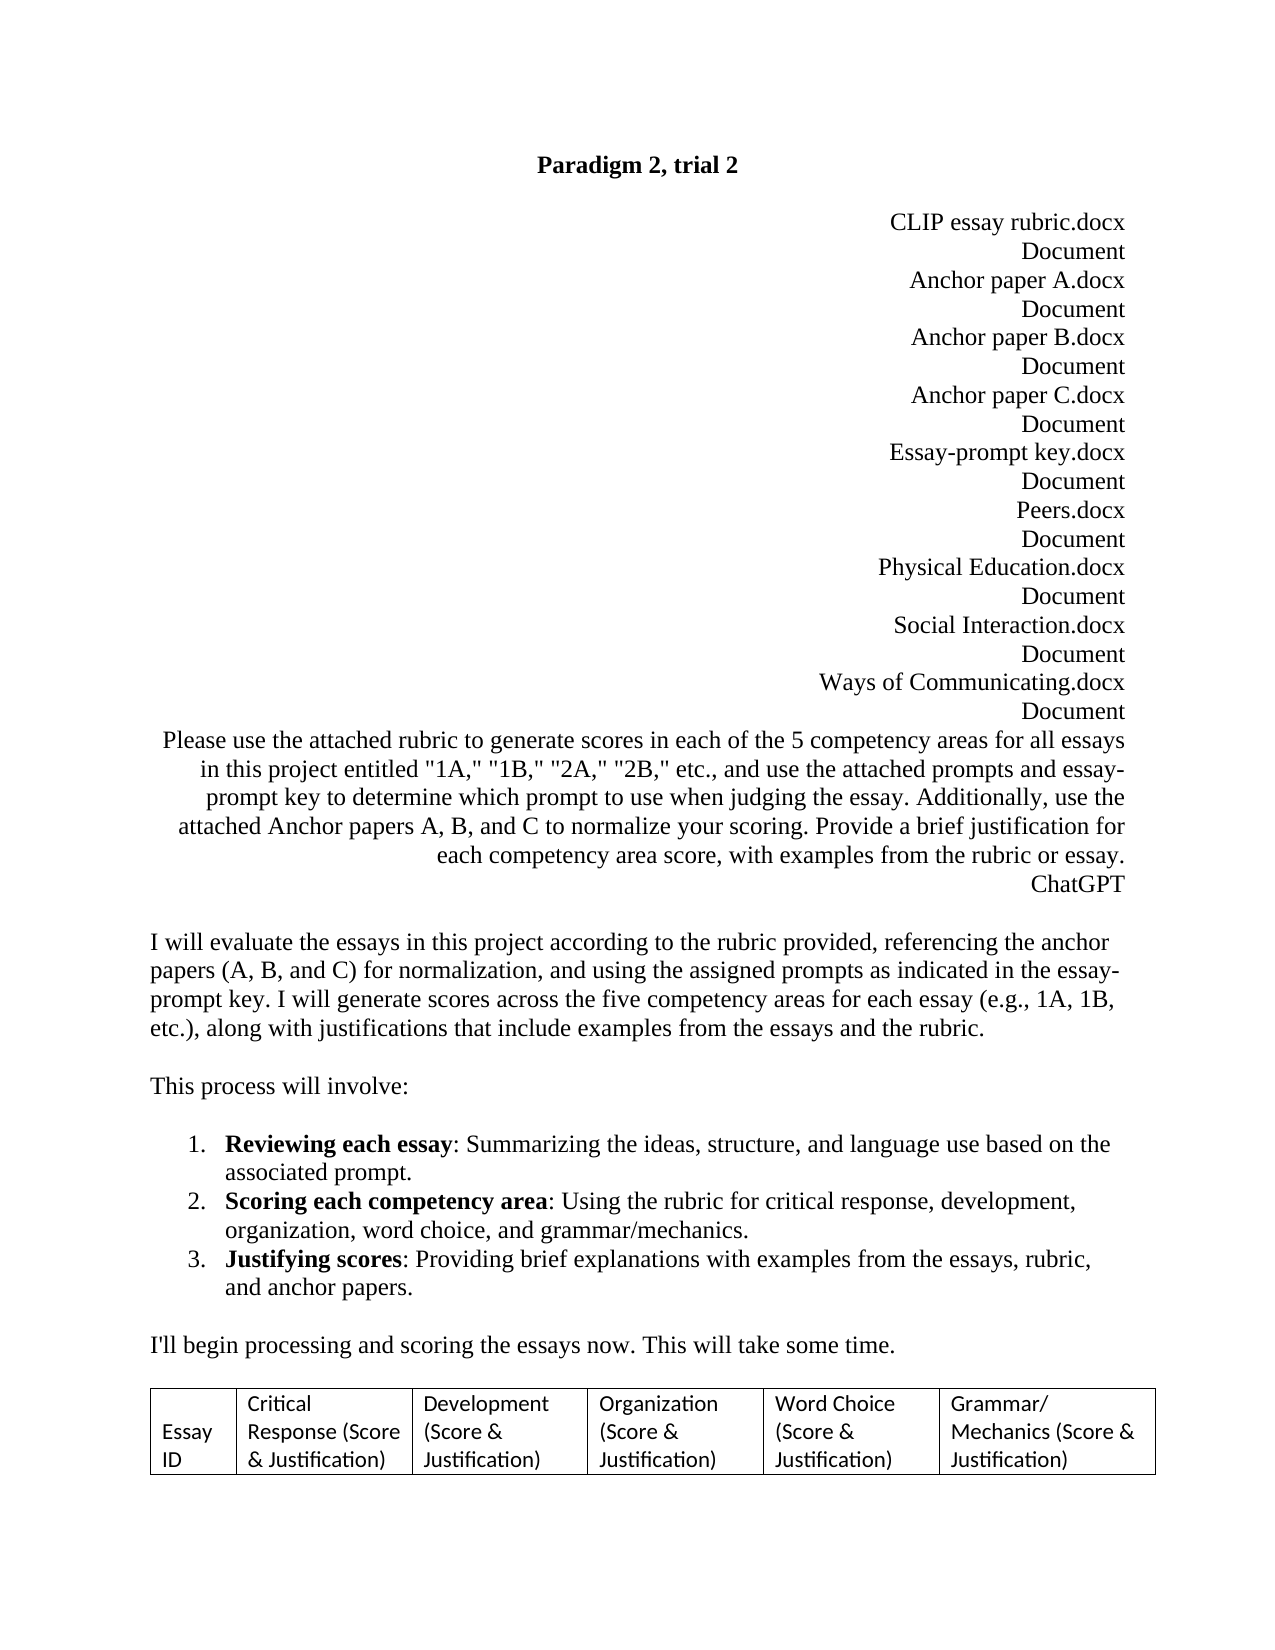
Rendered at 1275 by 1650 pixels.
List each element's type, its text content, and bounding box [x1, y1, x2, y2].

text Document [150, 294, 1125, 322]
text Please use the attached rubric to generate scores in each of the 5 competency areas for all essays in this project entitled "1A," "1B," "2A," "2B," etc., and use the attached prompts and essay-prompt key to determine which prompt to use when judging the essay. Additionally, use the attached Anchor papers A, B, and C to normalize your scoring. Provide a brief justification for each competency area score, with examples from the rubric or essay. [150, 725, 1125, 869]
text Social Interaction.docx [150, 610, 1125, 639]
table_header Development (Score & Justification) [413, 1389, 587, 1473]
text Document [150, 236, 1125, 265]
table_header Word Choice (Score & Justification) [764, 1389, 939, 1473]
table_header Essay ID [151, 1389, 236, 1473]
text Essay-prompt key.docx [150, 437, 1125, 466]
text Document [150, 409, 1125, 437]
list Justifying scores: Providing brief explanations with examples from the essays, rubric, and anchor papers. [187, 1244, 1125, 1301]
text Peers.docx [150, 495, 1125, 524]
text I'll begin processing and scoring the essays now. This will take some time. [150, 1330, 1125, 1359]
text Paradigm 2, trial 2 [150, 150, 1125, 179]
list Scoring each competency area: Using the rubric for critical response, development, organization, word choice, and grammar/mechanics. [187, 1186, 1125, 1244]
text Document [150, 639, 1125, 667]
text Document [150, 466, 1125, 495]
text CLIP essay rubric.docx [150, 207, 1125, 236]
text Document [150, 696, 1125, 725]
text I will evaluate the essays in this project according to the rubric provided, referencing the anchor papers (A, B, and C) for normalization, and using the assigned prompts as indicated in the essay-prompt key. I will generate scores across the five competency areas for each essay (e.g., 1A, 1B, etc.), along with justifications that include examples from the essays and the rubric. [150, 927, 1125, 1042]
table_header Grammar/Mechanics (Score & Justification) [940, 1389, 1155, 1473]
text This process will involve: [150, 1071, 1125, 1099]
text Physical Education.docx [150, 552, 1125, 581]
table_header Organization (Score & Justification) [588, 1389, 763, 1473]
table_header Critical Response (Score & Justification) [237, 1389, 412, 1473]
text Anchor paper C.docx [150, 380, 1125, 409]
text Anchor paper A.docx [150, 265, 1125, 294]
text ChatGPT [150, 869, 1125, 897]
list Reviewing each essay: Summarizing the ideas, structure, and language use based on the associated prompt. [187, 1129, 1125, 1186]
text Anchor paper B.docx [150, 322, 1125, 351]
text Ways of Communicating.docx [150, 667, 1125, 696]
text Document [150, 351, 1125, 380]
text Document [150, 524, 1125, 552]
text Document [150, 581, 1125, 610]
